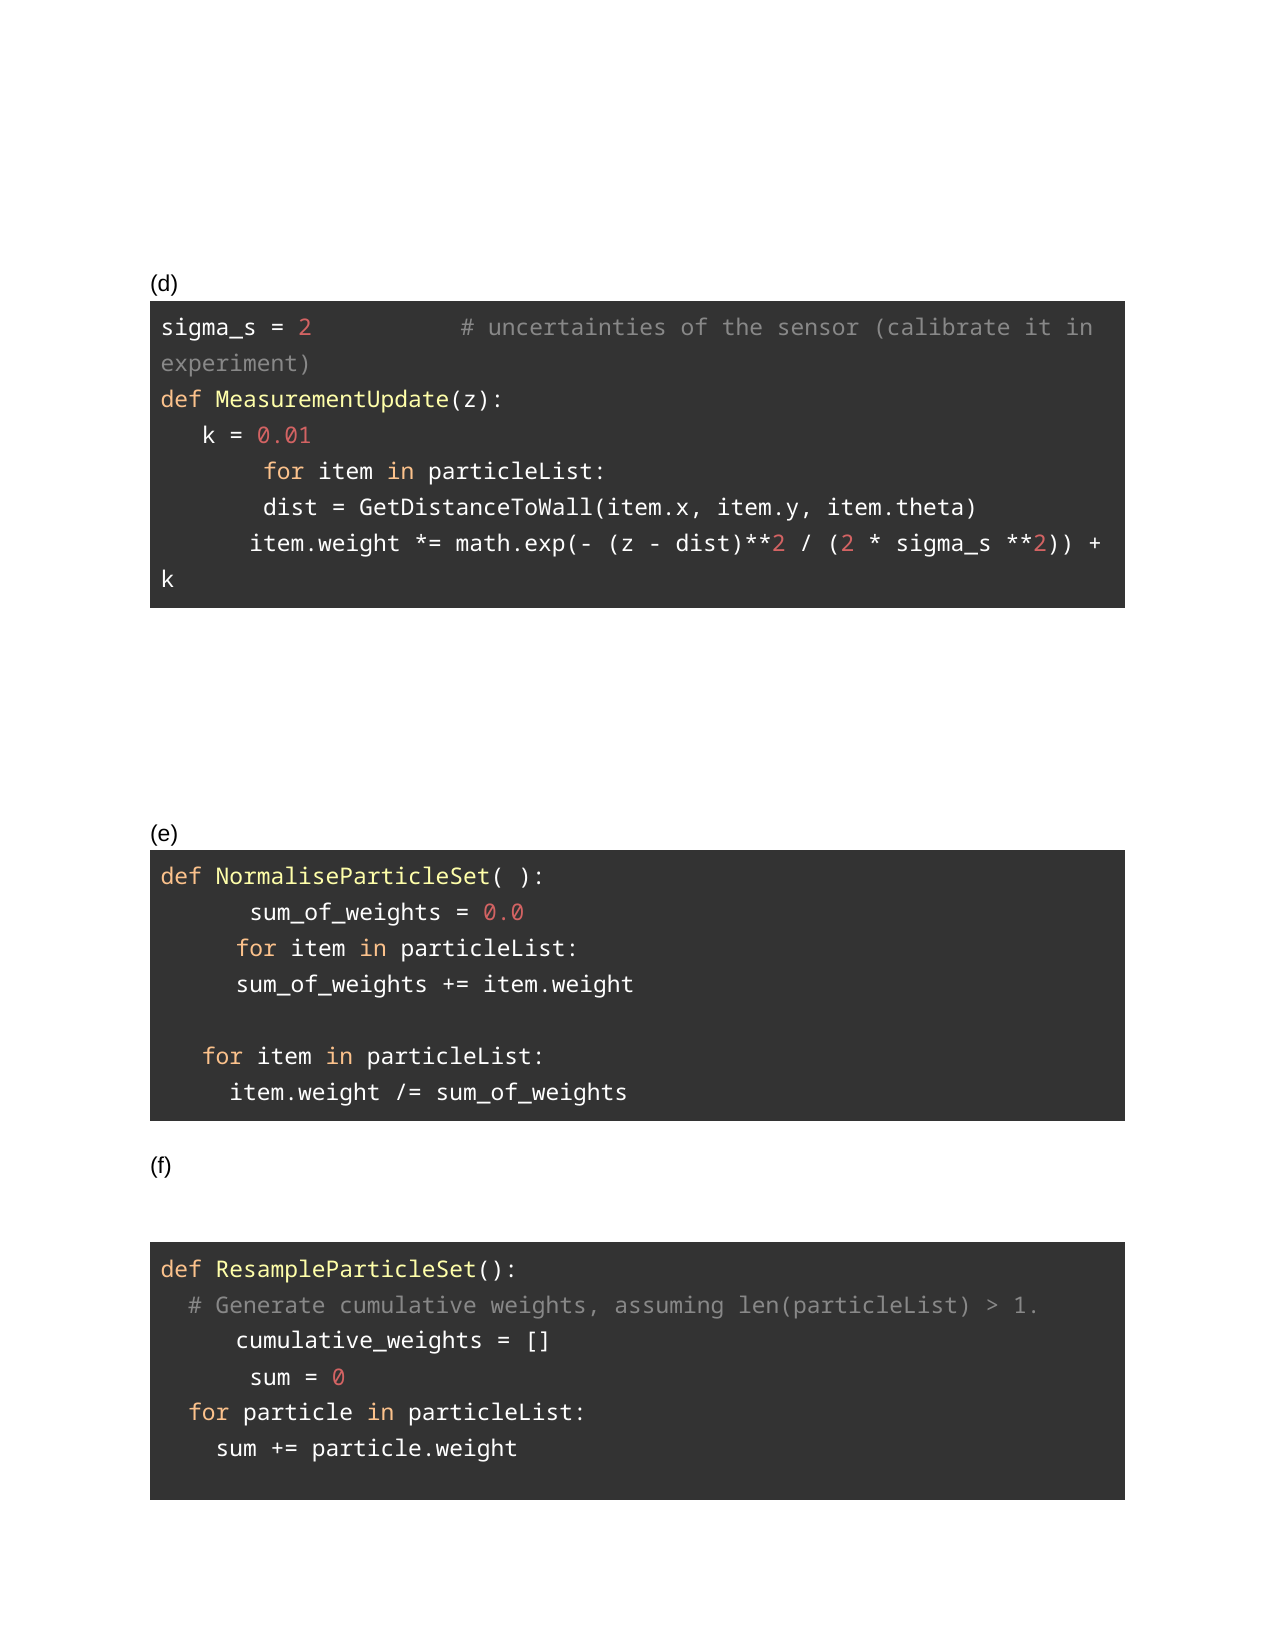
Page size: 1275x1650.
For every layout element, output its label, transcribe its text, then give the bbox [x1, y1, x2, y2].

text (f) [150, 1152, 1125, 1178]
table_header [150, 1242, 1125, 1500]
text (e) [150, 819, 1125, 846]
table_header sigma_s = 2 # uncertainties of the sensor (calibrate it in experiment) def MeasurementUpdate(z): k = 0.01 for item in particleList: dist = GetDistanceToWall(item.x, item.y, item.theta) item.weight *= math.exp(- (z - dist)**2 / (2 * sigma_s **2)) + k [150, 301, 1125, 608]
text (d) [150, 270, 1125, 297]
table_header def NormaliseParticleSet( ): sum_of_weights = 0.0 for item in particleList: sum_of_weights += item.weight for item in particleList: item.weight /= sum_of_weights [150, 850, 1125, 1121]
